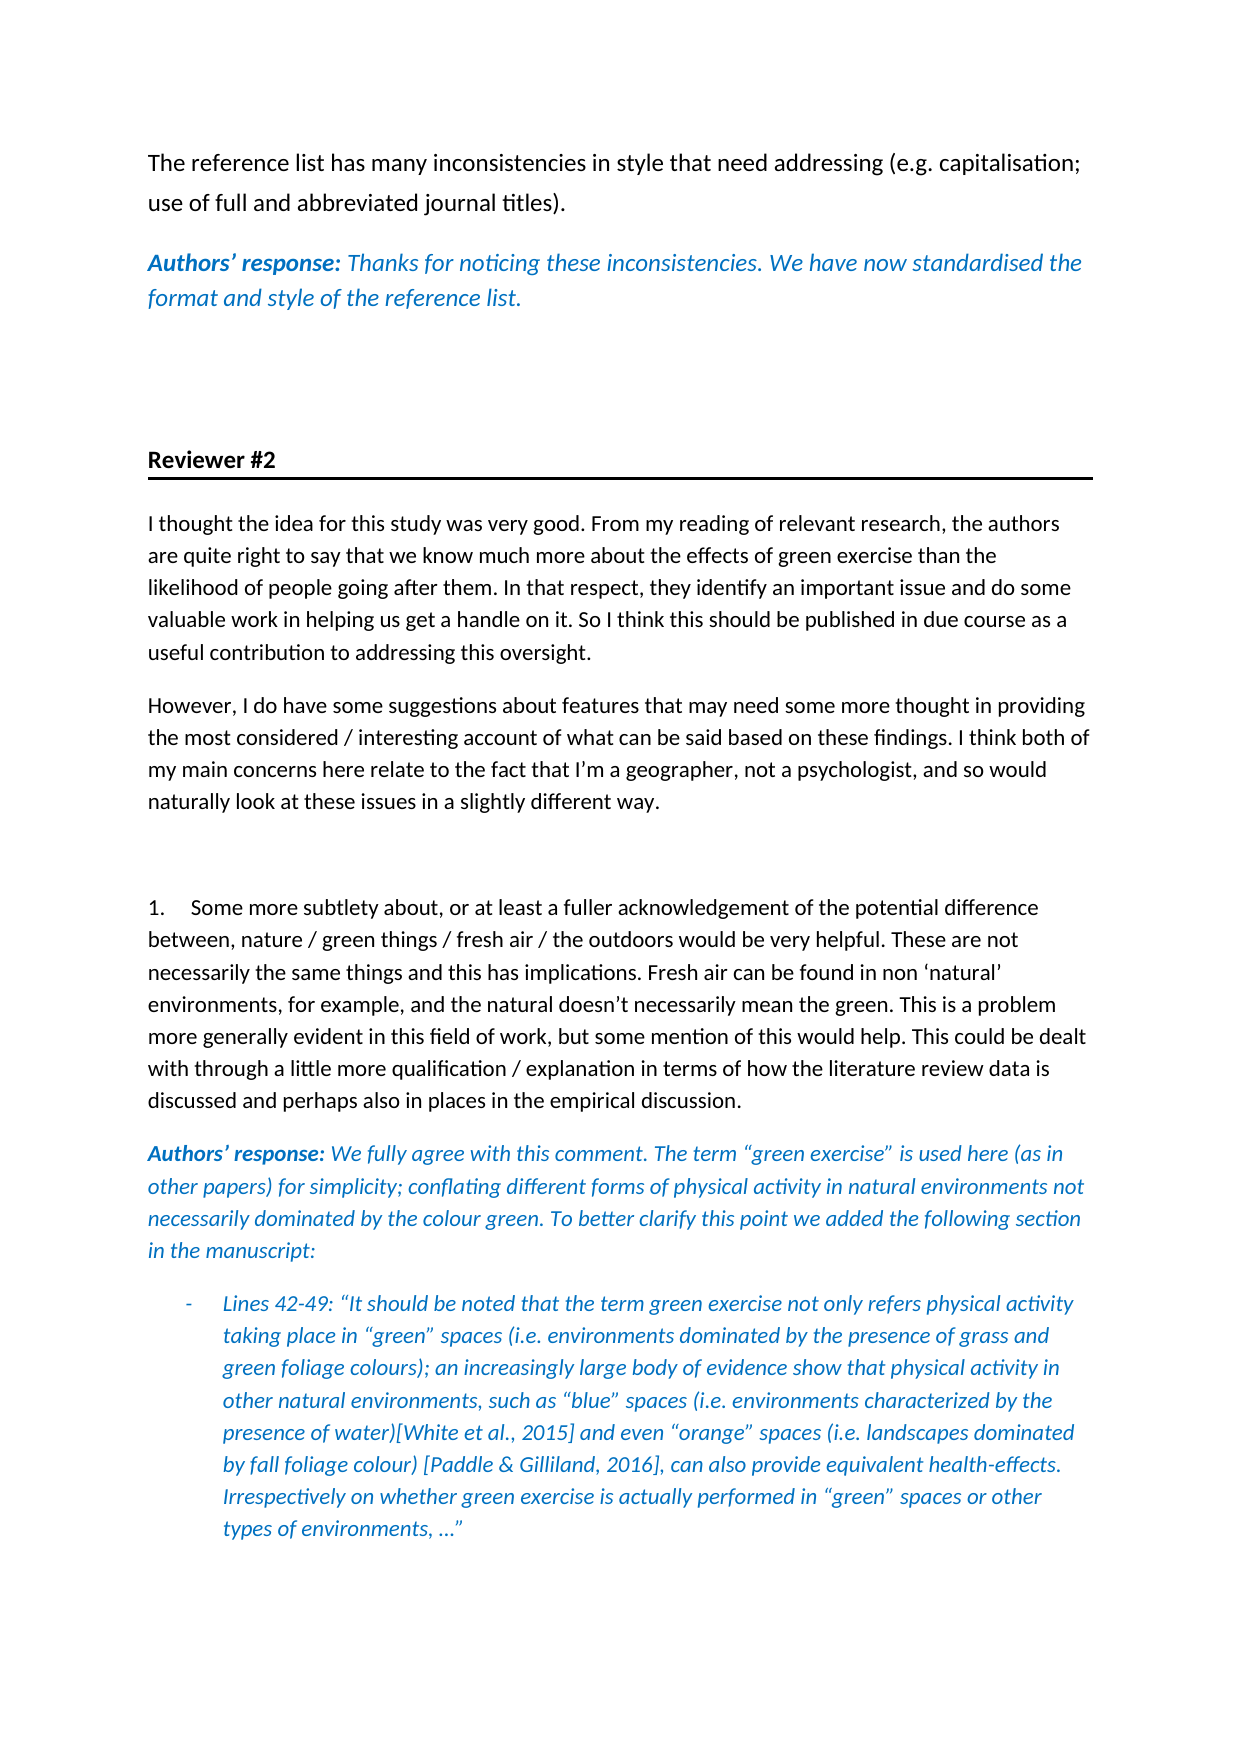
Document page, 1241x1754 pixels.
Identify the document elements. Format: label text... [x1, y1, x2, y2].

text I thought the idea for this study was very good. From my reading of relevant research, the authors are quite right to say that we know much more about the effects of green exercise than the likelihood of people going after them. In that respect, they identify an important issue and do some valuable work in helping us get a handle on it. So I think this should be published in due course as a useful contribution to addressing this oversight. [148, 509, 1093, 666]
text However, I do have some suggestions about features that may need some more thought in providing the most considered / interesting account of what can be said based on these findings. I think both of my main concerns here relate to the fact that I’m a geographer, not a psychologist, and so would naturally look at these issues in a slightly different way. [148, 691, 1093, 815]
text 1. Some more subtlety about, or at least a fuller acknowledgement of the potential difference between, nature / green things / fresh air / the outdoors would be very helpful. These are not necessarily the same things and this has implications. Fresh air can be found in non ‘natural’ environments, for example, and the natural doesn’t necessarily mean the green. This is a problem more generally evident in this field of work, but some mention of this would help. This could be dealt with through a little more qualification / explanation in terms of how the literature review data is discussed and perhaps also in places in the empirical discussion. [148, 893, 1093, 1114]
text The reference list has many inconsistencies in style that need addressing (e.g. capitalisation; use of full and abbreviated journal titles). [148, 148, 1093, 218]
list Lines 42-49: “It should be noted that the term green exercise not only refers physical activity taking place in “green” spaces (i.e. environments dominated by the presence of grass and green foliage colours); an increasingly large body of evidence show that physical activity in other natural environments, such as “blue” spaces (i.e. environments characterized by the presence of water)[White et al., 2015] and even “orange” spaces (i.e. landscapes dominated by fall foliage colour) [Paddle & Gilliland, 2016], can also provide equivalent health-effects. Irrespectively on whether green exercise is actually performed in “green” spaces or other types of environments, …” [185, 1289, 1093, 1542]
text Reviewer #2 [148, 444, 1093, 477]
text Authors’ response: We fully agree with this comment. The term “green exercise” is used here (as in other papers) for simplicity; conflating different forms of physical activity in natural environments not necessarily dominated by the colour green. To better clarify this point we added the following section in the manuscript: [148, 1139, 1093, 1264]
text Authors’ response: Thanks for noticing these inconsistencies. We have now standardised the format and style of the reference list. [148, 247, 1093, 313]
